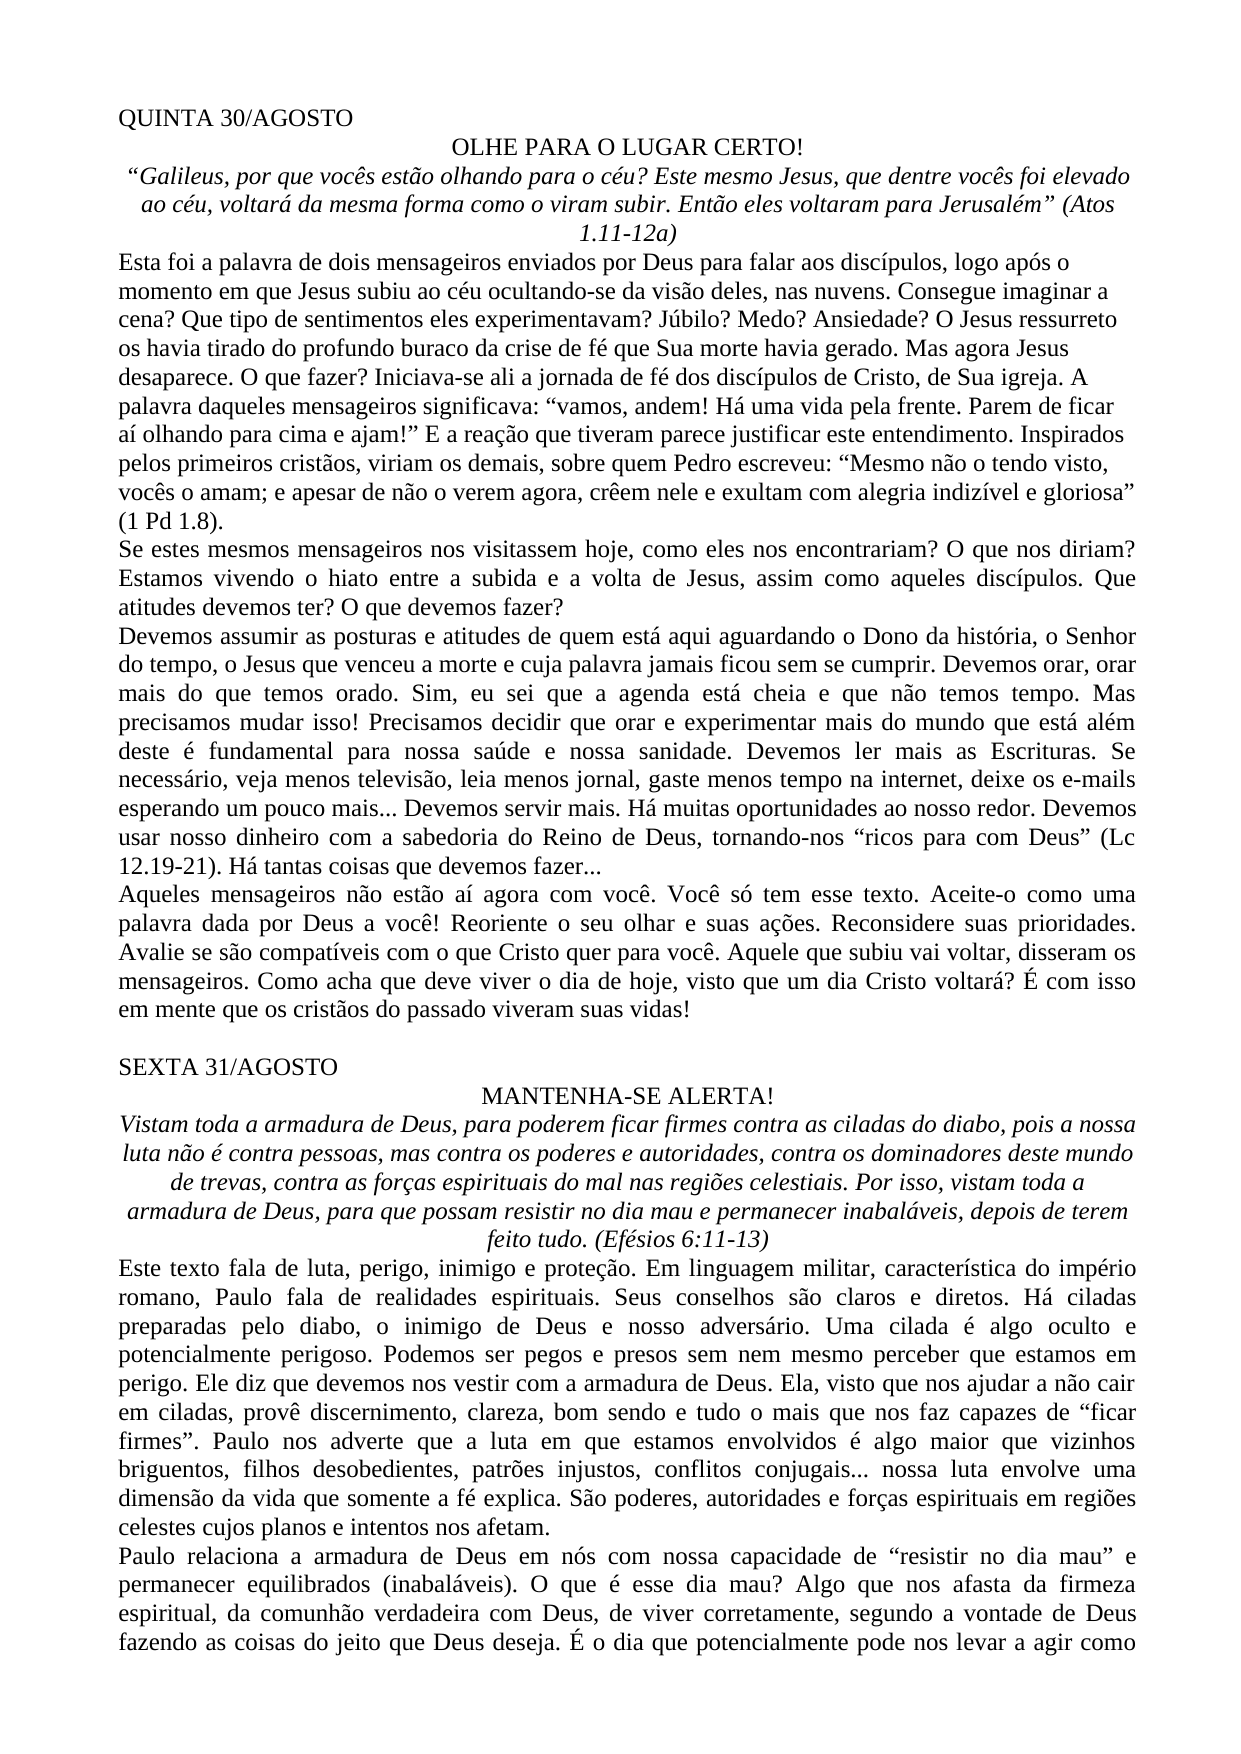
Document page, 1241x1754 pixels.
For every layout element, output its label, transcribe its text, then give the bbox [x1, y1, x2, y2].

text Devemos assumir as posturas e atitudes de quem está aqui aguardando o Dono da história, o Senhor do tempo, o Jesus que venceu a morte e cuja palavra jamais ficou sem se cumprir. Devemos orar, orar mais do que temos orado. Sim, eu sei que a agenda está cheia e que não temos tempo. Mas precisamos mudar isso! Precisamos decidir que orar e experimentar mais do mundo que está além deste é fundamental para nossa saúde e nossa sanidade. Devemos ler mais as Escrituras. Se necessário, veja menos televisão, leia menos jornal, gaste menos tempo na internet, deixe os e-mails esperando um pouco mais... Devemos servir mais. Há muitas oportunidades ao nosso redor. Devemos usar nosso dinheiro com a sabedoria do Reino de Deus, tornando-nos “ricos para com Deus” (Lc 12.19-21). Há tantas coisas que devemos fazer... [118, 621, 1137, 879]
text QUINTA 30/AGOSTO [118, 103, 1137, 132]
text Se estes mesmos mensageiros nos visitassem hoje, como eles nos encontrariam? O que nos diriam? Estamos vivendo o hiato entre a subida e a volta de Jesus, assim como aqueles discípulos. Que atitudes devemos ter? O que devemos fazer? [118, 534, 1137, 621]
text Vistam toda a armadura de Deus, para poderem ficar firmes contra as ciladas do diabo, pois a nossa luta não é contra pessoas, mas contra os poderes e autoridades, contra os dominadores deste mundo de trevas, contra as forças espirituais do mal nas regiões celestiais. Por isso, vistam toda a armadura de Deus, para que possam resistir no dia mau e permanecer inabaláveis, depois de terem feito tudo. (Efésios 6:11-13) [118, 1109, 1137, 1253]
text Aqueles mensageiros não estão aí agora com você. Você só tem esse texto. Aceite-o como uma palavra dada por Deus a você! Reoriente o seu olhar e suas ações. Reconsidere suas prioridades. Avalie se são compatíveis com o que Cristo quer para você. Aquele que subiu vai voltar, disseram os mensageiros. Como acha que deve viver o dia de hoje, visto que um dia Cristo voltará? É com isso em mente que os cristãos do passado viveram suas vidas! [118, 879, 1137, 1023]
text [118, 1541, 1137, 1656]
text OLHE PARA O LUGAR CERTO! [118, 132, 1137, 161]
text MANTENHA-SE ALERTA! [118, 1081, 1137, 1109]
text Este texto fala de luta, perigo, inimigo e proteção. Em linguagem militar, característica do império romano, Paulo fala de realidades espirituais. Seus conselhos são claros e diretos. Há ciladas preparadas pelo diabo, o inimigo de Deus e nosso adversário. Uma cilada é algo oculto e potencialmente perigoso. Podemos ser pegos e presos sem nem mesmo perceber que estamos em perigo. Ele diz que devemos nos vestir com a armadura de Deus. Ela, visto que nos ajudar a não cair em ciladas, provê discernimento, clareza, bom sendo e tudo o mais que nos faz capazes de “ficar firmes”. Paulo nos adverte que a luta em que estamos envolvidos é algo maior que vizinhos briguentos, filhos desobedientes, patrões injustos, conflitos conjugais... nossa luta envolve uma dimensão da vida que somente a fé explica. São poderes, autoridades e forças espirituais em regiões celestes cujos planos e intentos nos afetam. [118, 1253, 1137, 1541]
text SEXTA 31/AGOSTO [118, 1052, 1137, 1081]
text “Galileus, por que vocês estão olhando para o céu? Este mesmo Jesus, que dentre vocês foi elevado ao céu, voltará da mesma forma como o viram subir. Então eles voltaram para Jerusalém” (Atos 1.11-12a) [118, 161, 1137, 247]
text Esta foi a palavra de dois mensageiros enviados por Deus para falar aos discípulos, logo após o momento em que Jesus subiu ao céu ocultando-se da visão deles, nas nuvens. Consegue imaginar a cena? Que tipo de sentimentos eles experimentavam? Júbilo? Medo? Ansiedade? O Jesus ressurreto os havia tirado do profundo buraco da crise de fé que Sua morte havia gerado. Mas agora Jesus desaparece. O que fazer? Iniciava-se ali a jornada de fé dos discípulos de Cristo, de Sua igreja. A palavra daqueles mensageiros significava: “vamos, andem! Há uma vida pela frente. Parem de ficar aí olhando para cima e ajam!” E a reação que tiveram parece justificar este entendimento. Inspirados pelos primeiros cristãos, viriam os demais, sobre quem Pedro escreveu: “Mesmo não o tendo visto, vocês o amam; e apesar de não o verem agora, crêem nele e exultam com alegria indizível e gloriosa” (1 Pd 1.8). [118, 247, 1137, 534]
